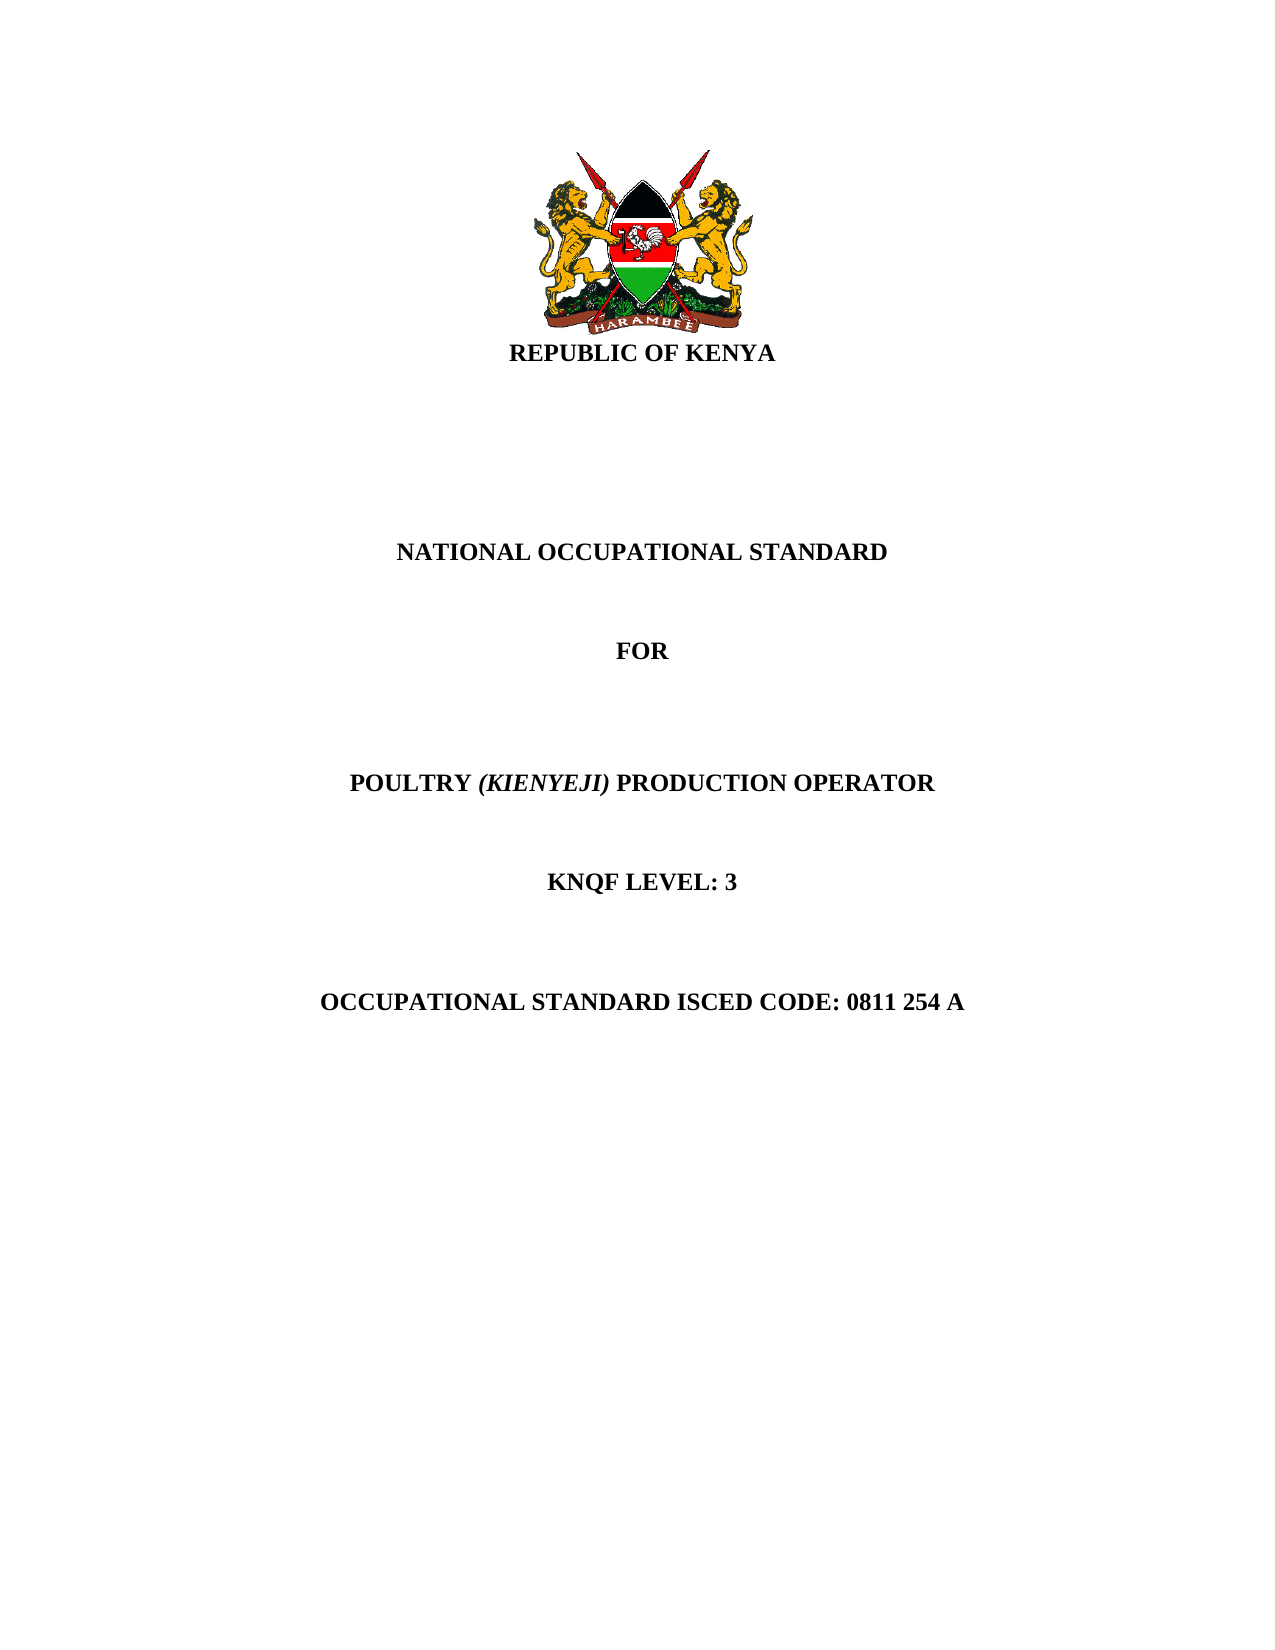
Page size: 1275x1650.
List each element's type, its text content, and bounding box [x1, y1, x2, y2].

text OCCUPATIONAL STANDARD ISCED CODE: 0811 254 A [187, 987, 1097, 1016]
text NATIONAL OCCUPATIONAL STANDARD [187, 537, 1097, 565]
text REPUBLIC OF KENYA [187, 338, 1097, 367]
text KNQF LEVEL: 3 [187, 867, 1097, 896]
text FOR [187, 636, 1097, 664]
text POULTRY (KIENYEJI) PRODUCTION OPERATOR [187, 768, 1097, 797]
picture [529, 150, 755, 335]
